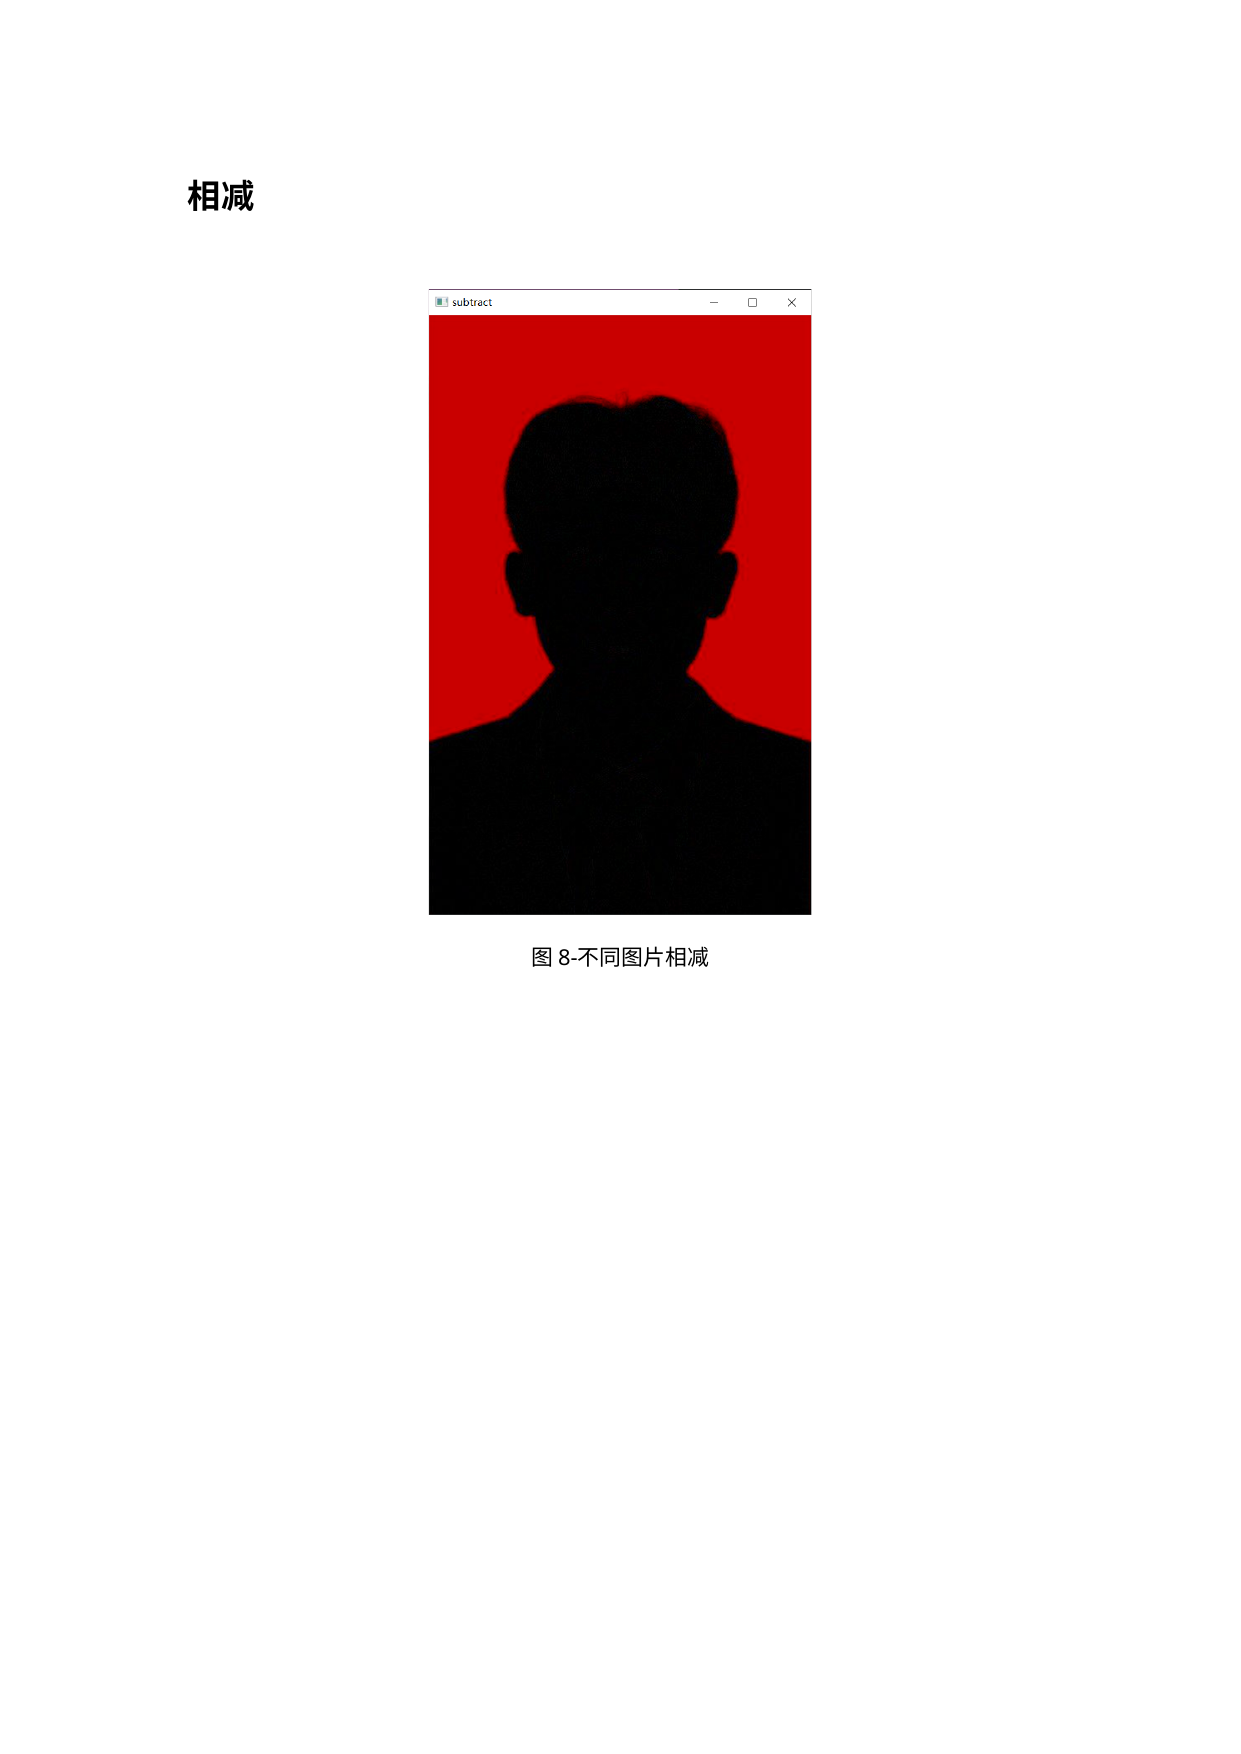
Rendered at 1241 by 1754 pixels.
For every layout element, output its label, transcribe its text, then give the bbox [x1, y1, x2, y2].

text 图8-不同图片相减 [187, 939, 1053, 972]
subtitle 相减 [187, 162, 1053, 227]
picture [428, 289, 812, 915]
